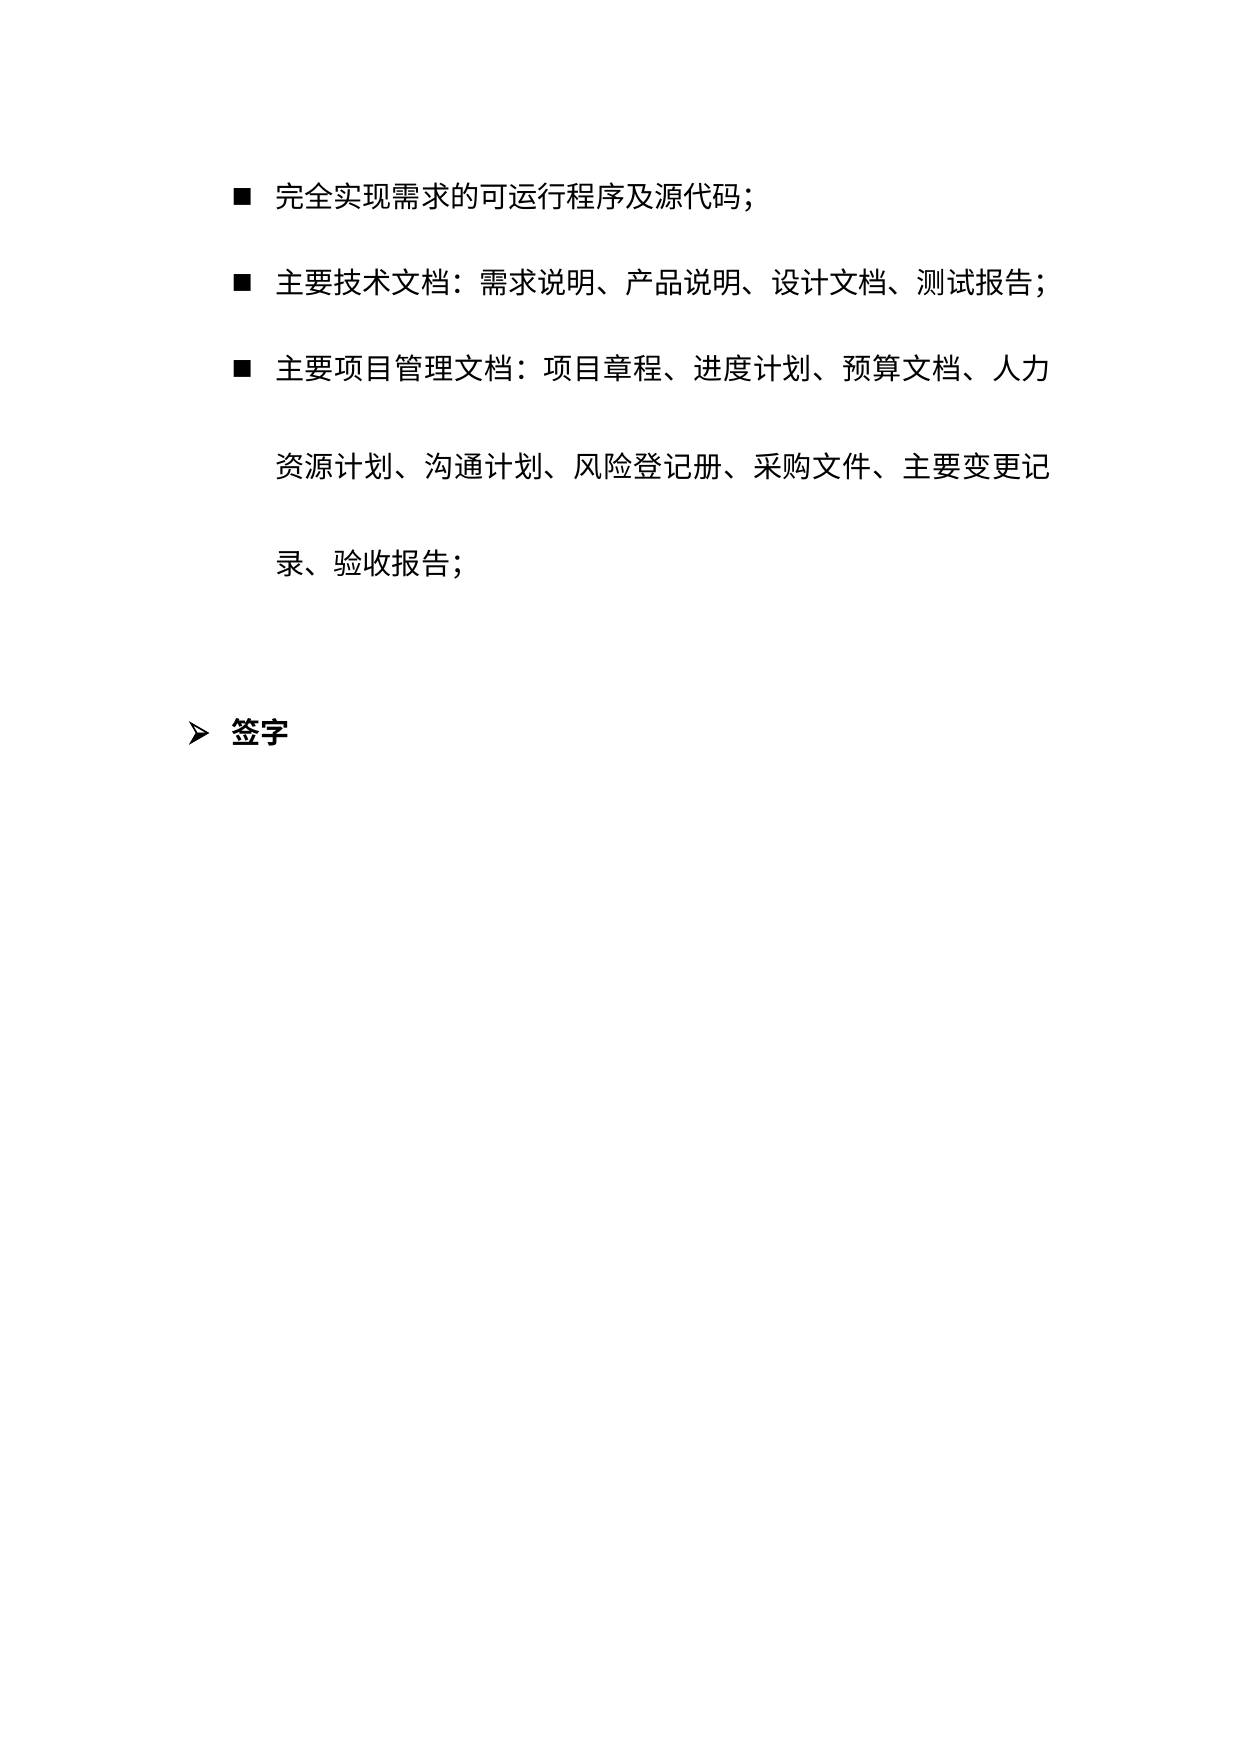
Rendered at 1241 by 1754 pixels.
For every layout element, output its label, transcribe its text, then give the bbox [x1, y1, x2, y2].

list 主要项目管理文档：项目章程、进度计划、预算文档、人力资源计划、沟通计划、风险登记册、采购文件、主要变更记录、验收报告； [231, 334, 1053, 594]
list 签字 [187, 698, 1053, 763]
list 主要技术文档：需求说明、产品说明、设计文档、测试报告； [231, 248, 1053, 313]
list 完全实现需求的可运行程序及源代码； [231, 162, 1053, 227]
